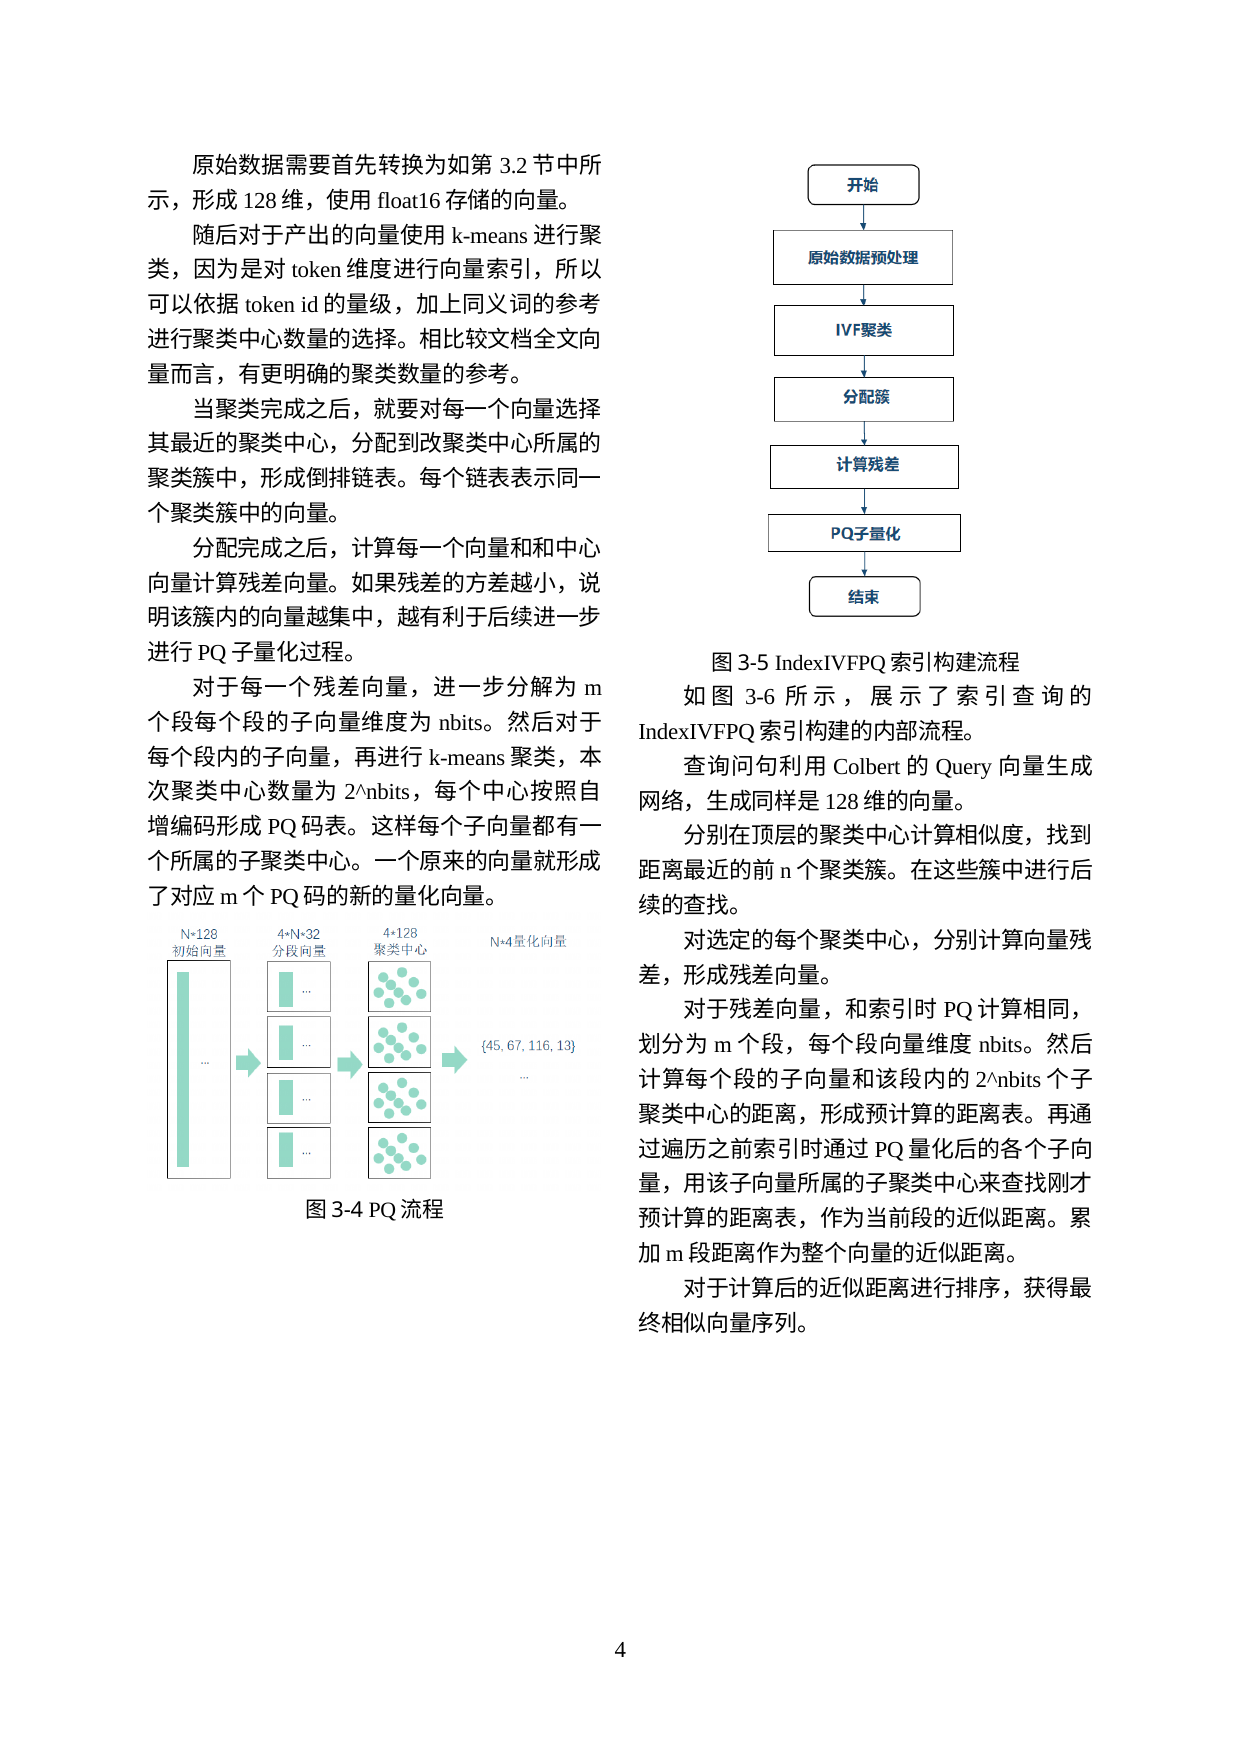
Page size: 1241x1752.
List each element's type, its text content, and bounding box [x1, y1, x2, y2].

text 图3-5 IndexIVFPQ索引构建流程 [638, 645, 1093, 677]
text 图3-4 PQ流程 [147, 1192, 602, 1224]
text 查询问句利用Colbert的Query向量生成网络，生成同样是128维的向量。 [638, 748, 1093, 816]
text 对于残差向量，和索引时PQ计算相同，划分为m个段，每个段向量维度nbits。然后计算每个段的子向量和该段内的2^nbits个子聚类中心的距离，形成预计算的距离表。再通过遍历之前索引时通过PQ量化后的各个子向量，用该子向量所属的子聚类中心来查找刚才预计算的距离表，作为当前段的近似距离。累加m段距离作为整个向量的近似距离。 [638, 991, 1093, 1268]
text 原始数据需要首先转换为如第3.2节中所示，形成128维，使用float16存储的向量。 [147, 147, 602, 215]
text 如图3-6所示，展示了索引查询的IndexIVFPQ索引构建的内部流程。 [638, 678, 1093, 746]
text 对于每一个残差向量，进一步分解为m个段每个段的子向量维度为nbits。然后对于每个段内的子向量，再进行k-means聚类，本次聚类中心数量为2^nbits，每个中心按照自增编码形成PQ码表。这样每个子向量都有一个所属的子聚类中心。一个原来的向量就形成了对应m个PQ码的新的量化向量。 [147, 669, 602, 911]
text 分配完成之后，计算每一个向量和和中心向量计算残差向量。如果残差的方差越小，说明该簇内的向量越集中，越有利于后续进一步进行PQ子量化过程。 [147, 530, 602, 667]
text 当聚类完成之后，就要对每一个向量选择其最近的聚类中心，分配到改聚类中心所属的聚类簇中，形成倒排链表。每个链表表示同一个聚类簇中的向量。 [147, 391, 602, 528]
text 随后对于产出的向量使用k-means进行聚类，因为是对token维度进行向量索引，所以可以依据token id的量级，加上同义词的参考进行聚类中心数量的选择。相比较文档全文向量而言，有更明确的聚类数量的参考。 [147, 217, 602, 389]
text 对于计算后的近似距离进行排序，获得最终相似向量序列。 [638, 1270, 1093, 1338]
text 对选定的每个聚类中心，分别计算向量残差，形成残差向量。 [638, 922, 1093, 990]
text 分别在顶层的聚类中心计算相似度，找到距离最近的前n个聚类簇。在这些簇中进行后续的查找。 [638, 817, 1093, 920]
picture [736, 147, 996, 644]
picture [147, 912, 602, 1191]
